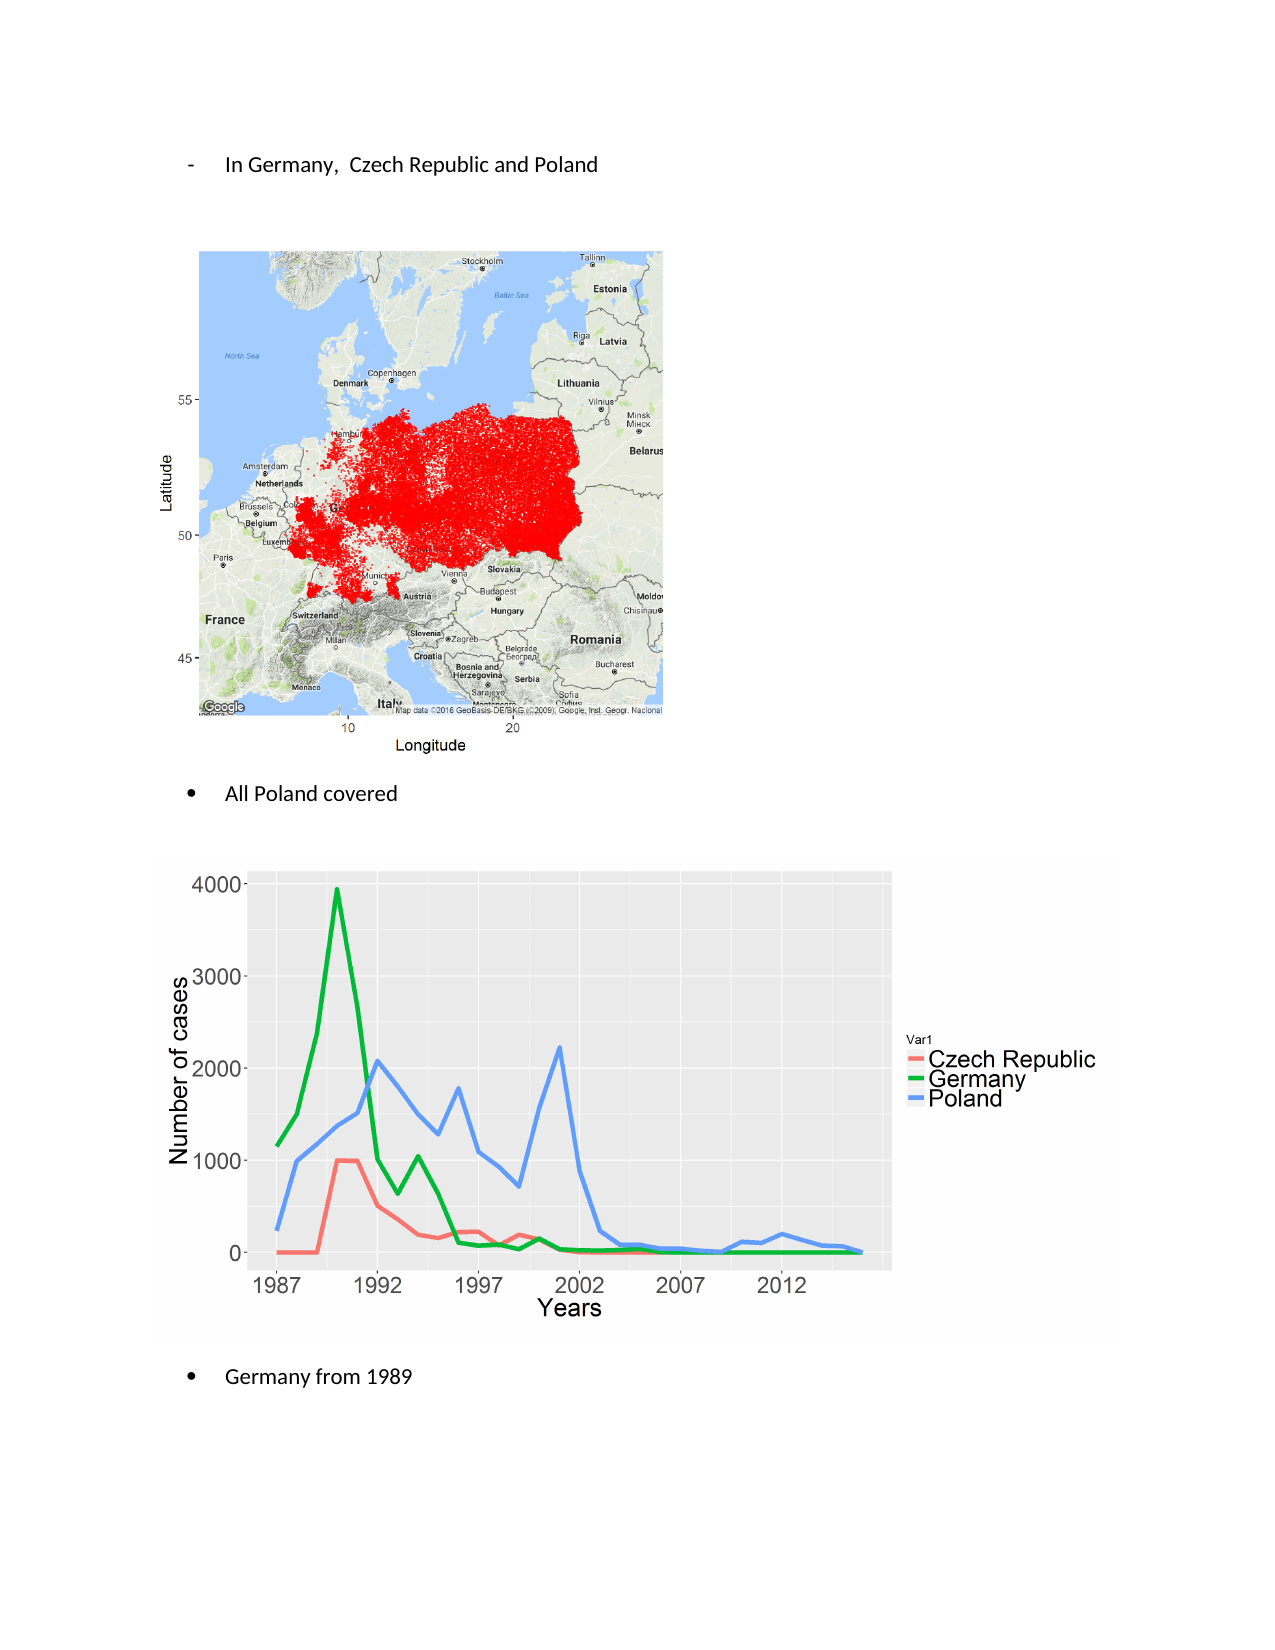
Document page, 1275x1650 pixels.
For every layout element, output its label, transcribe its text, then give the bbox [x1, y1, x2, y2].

list Germany from 1989 [187, 1362, 1125, 1390]
list In Germany, Czech Republic and Poland [187, 150, 1125, 178]
picture [150, 856, 1125, 1344]
picture [150, 243, 675, 761]
list All Poland covered [187, 779, 1125, 807]
